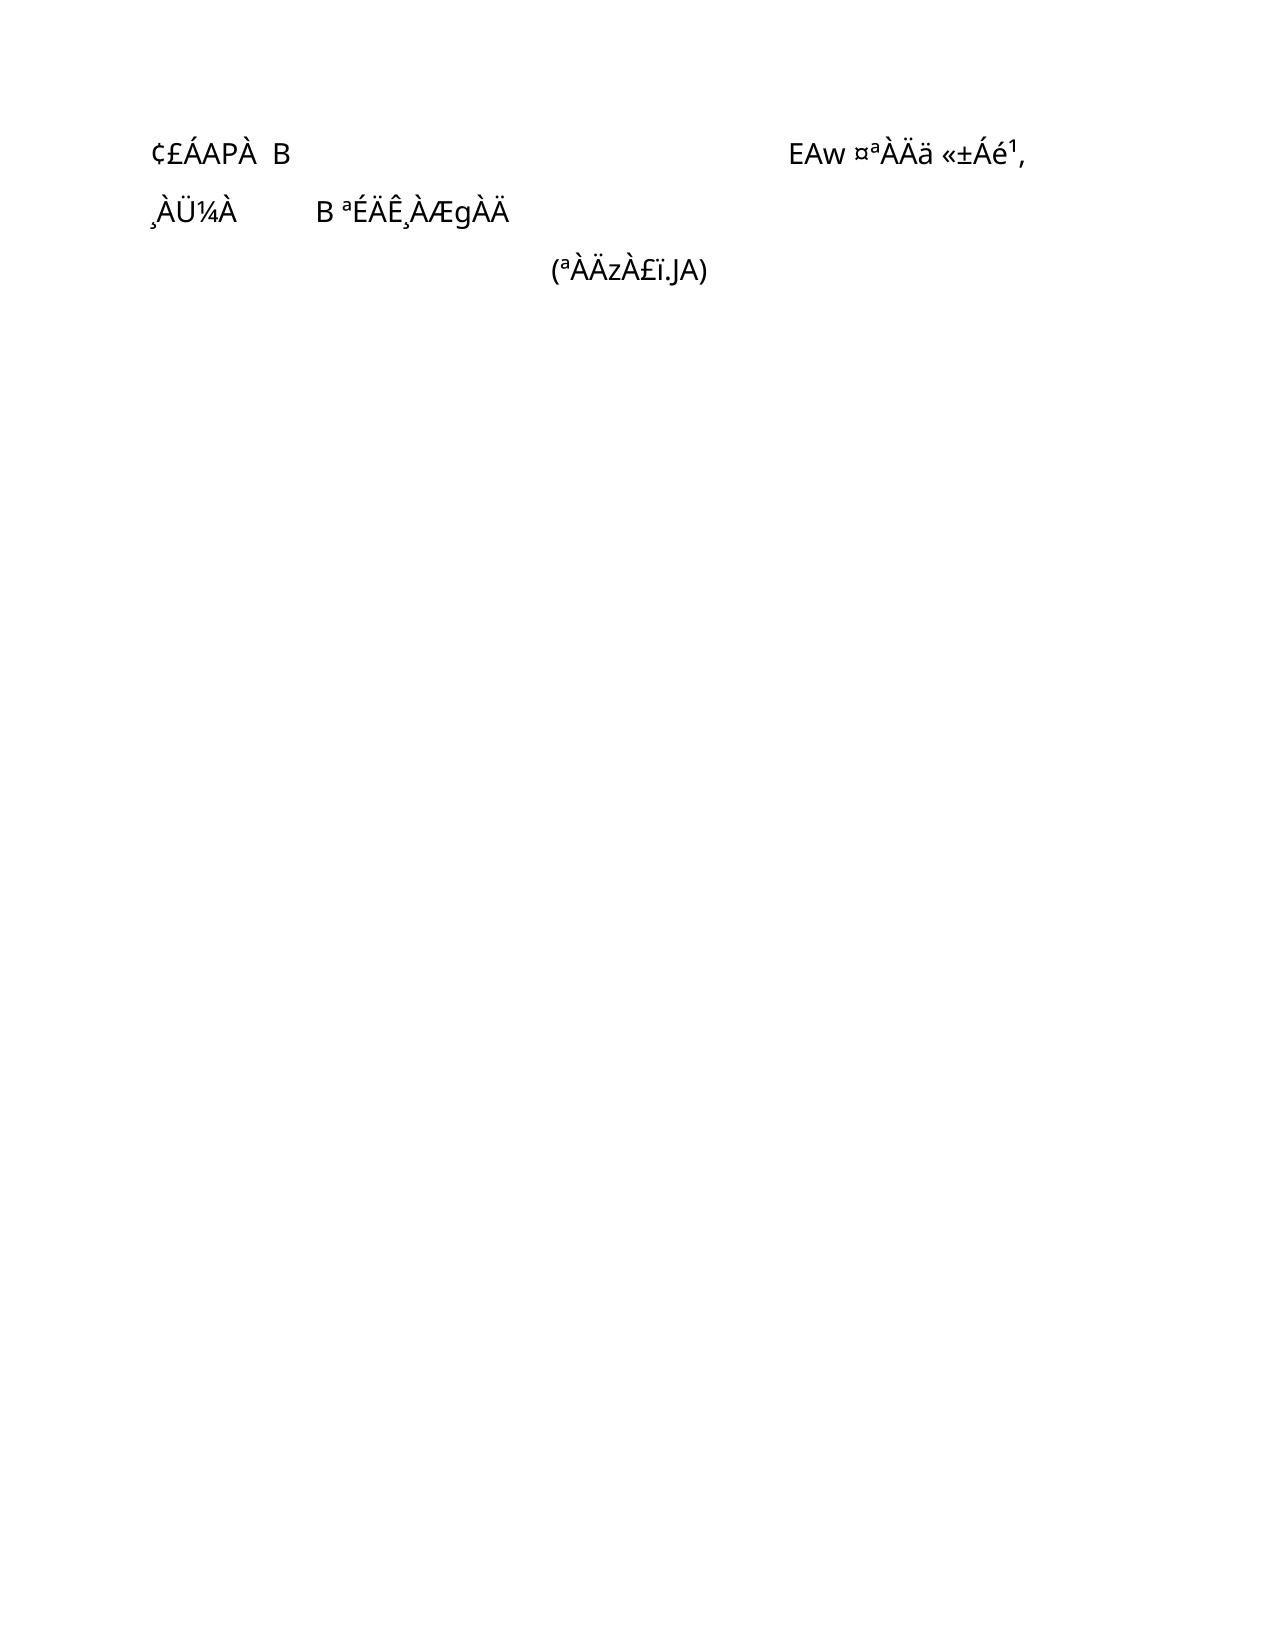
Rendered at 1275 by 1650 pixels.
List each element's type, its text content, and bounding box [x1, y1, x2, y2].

text (ªÀÄzÀ£ï.JA) [150, 249, 1125, 289]
text ¸ÀÜ¼À B ªÉÄÊ¸ÀÆgÀÄ [150, 191, 1125, 231]
text ¢£ÁAPÀ B EAw ¤ªÀÄä «±Áé¹, [150, 133, 1125, 173]
